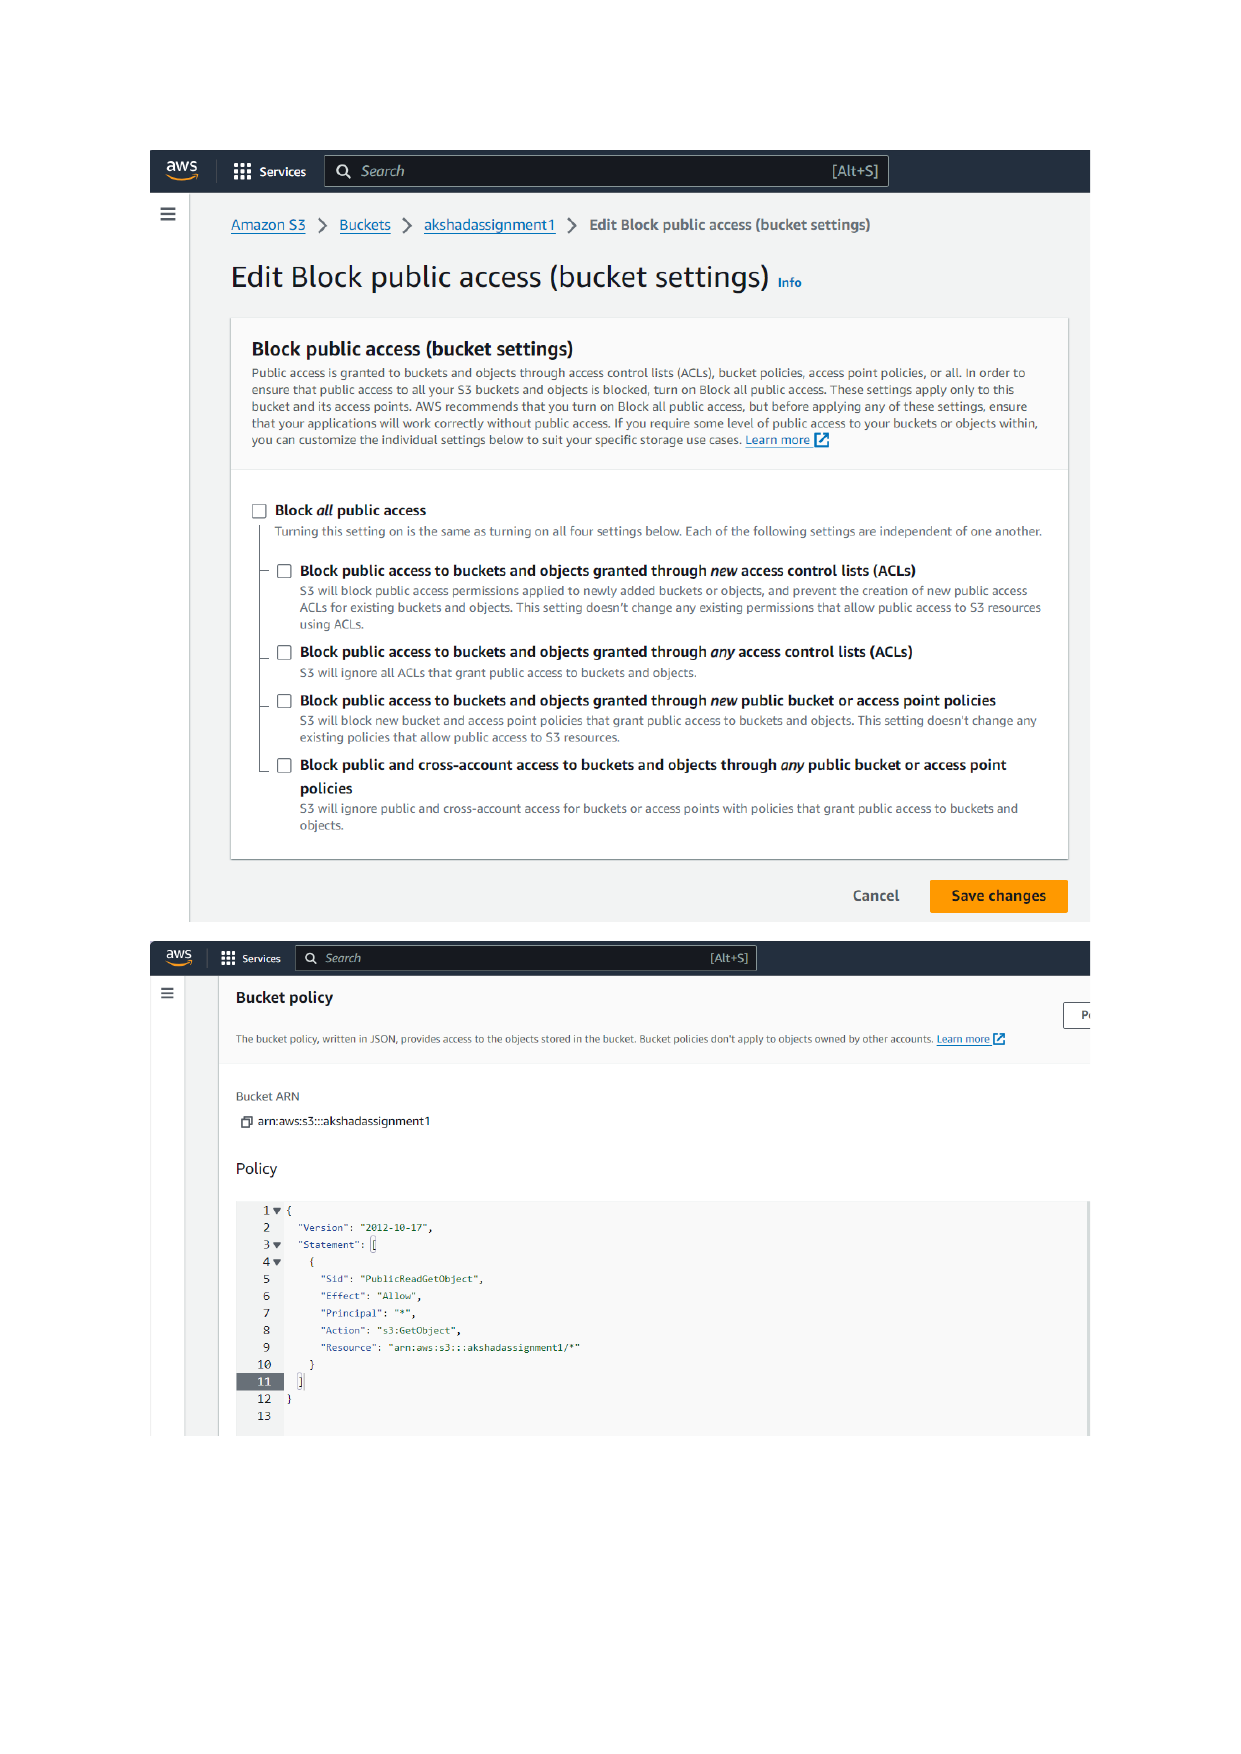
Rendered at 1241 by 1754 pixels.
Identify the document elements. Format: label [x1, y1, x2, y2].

picture [150, 941, 1091, 1436]
picture [150, 150, 1091, 922]
